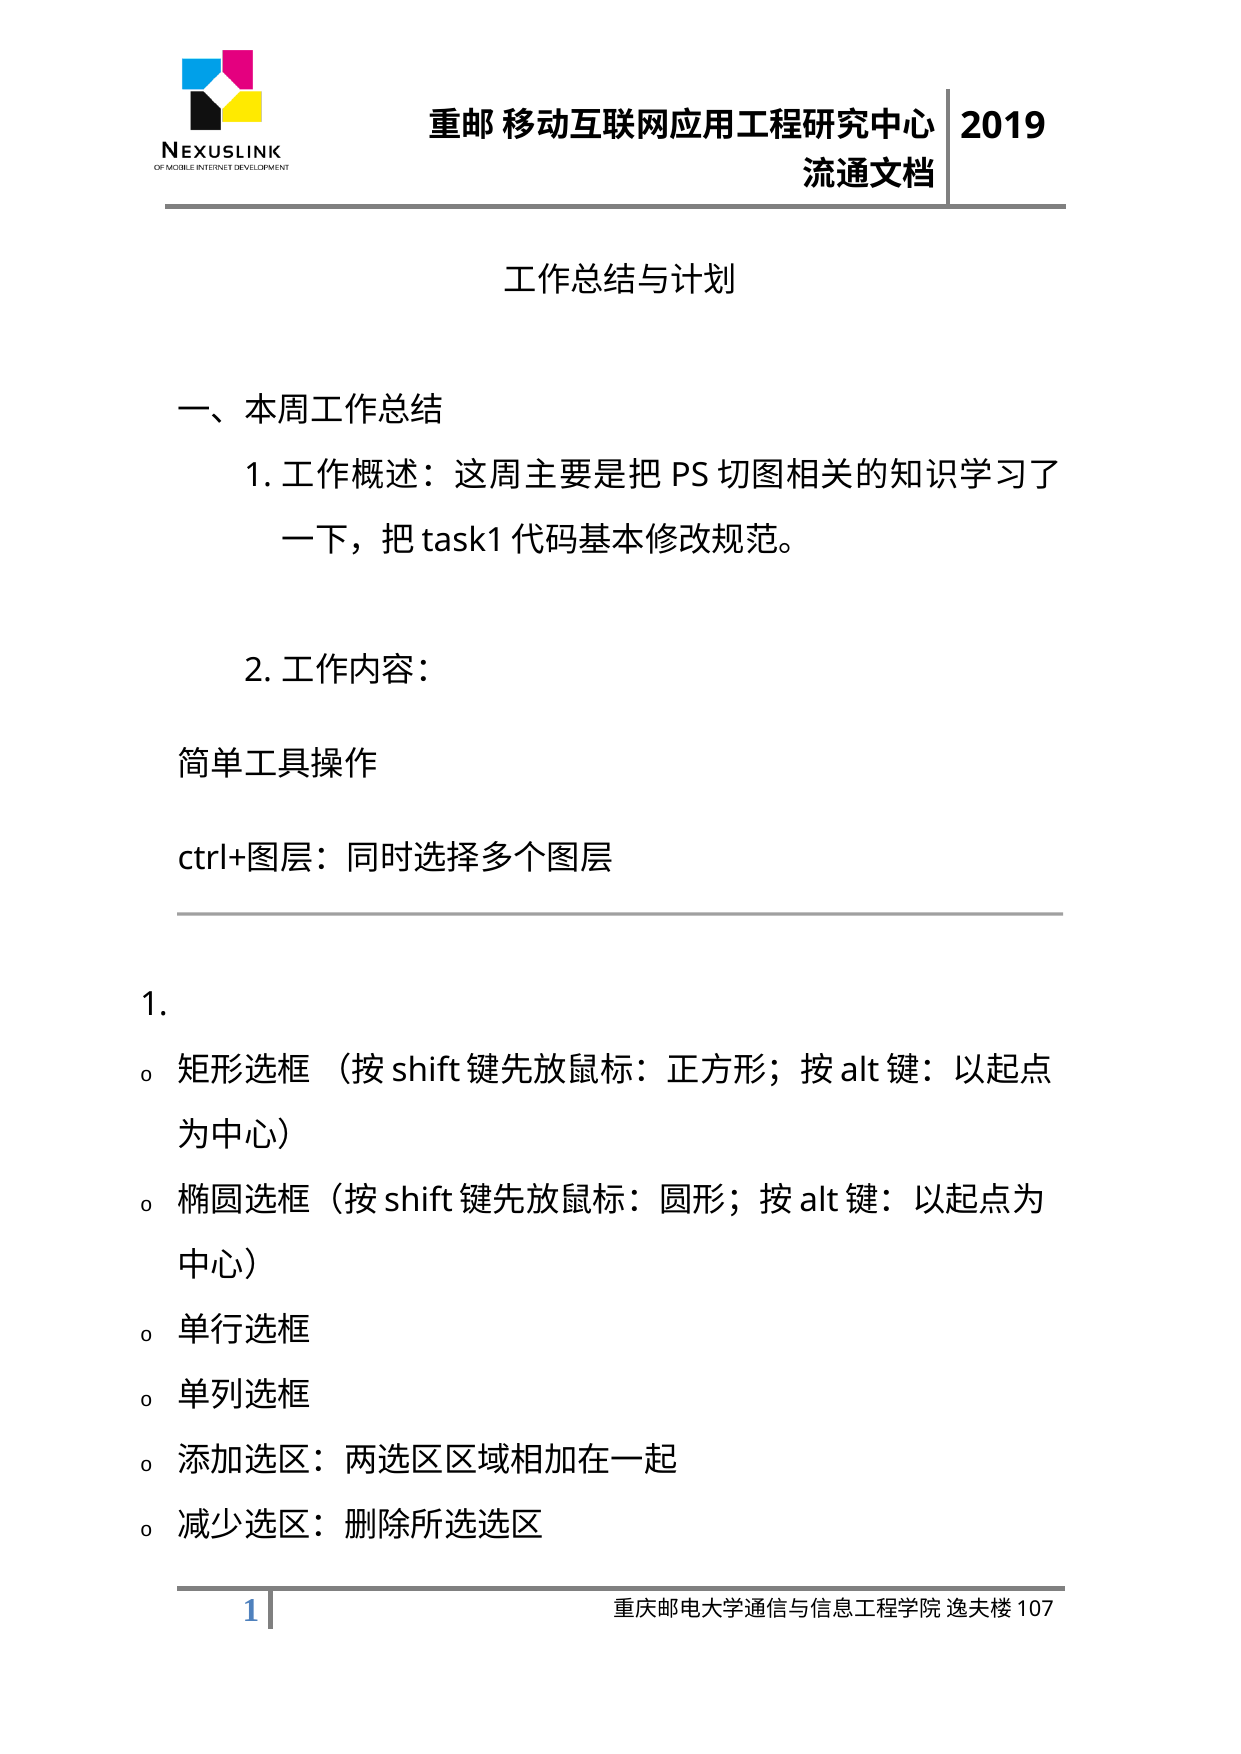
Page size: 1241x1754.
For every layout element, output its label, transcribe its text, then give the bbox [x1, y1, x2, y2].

list 工作概述：这周主要是把PS切图相关的知识学习了一下，把task1代码基本修改规范。 [244, 439, 1063, 569]
list 单列选框 [140, 1360, 1063, 1425]
list 本周工作总结 [177, 374, 1063, 439]
text 工作总结与计划 [177, 244, 1063, 309]
list 减少选区：删除所选选区 [140, 1490, 1063, 1555]
subtitle 简单工具操作 [177, 728, 1063, 793]
picture [154, 50, 289, 170]
list 椭圆选框（按shift键先放鼠标：圆形；按alt键：以起点为中心） [140, 1165, 1063, 1295]
text ctrl+图层：同时选择多个图层 [177, 822, 1063, 887]
list 矩形选框 （按shift键先放鼠标：正方形；按alt键：以起点为中心） [140, 1035, 1063, 1165]
list 单行选框 [140, 1295, 1063, 1360]
list 添加选区：两选区区域相加在一起 [140, 1425, 1063, 1490]
list 工作内容： [244, 634, 1063, 699]
